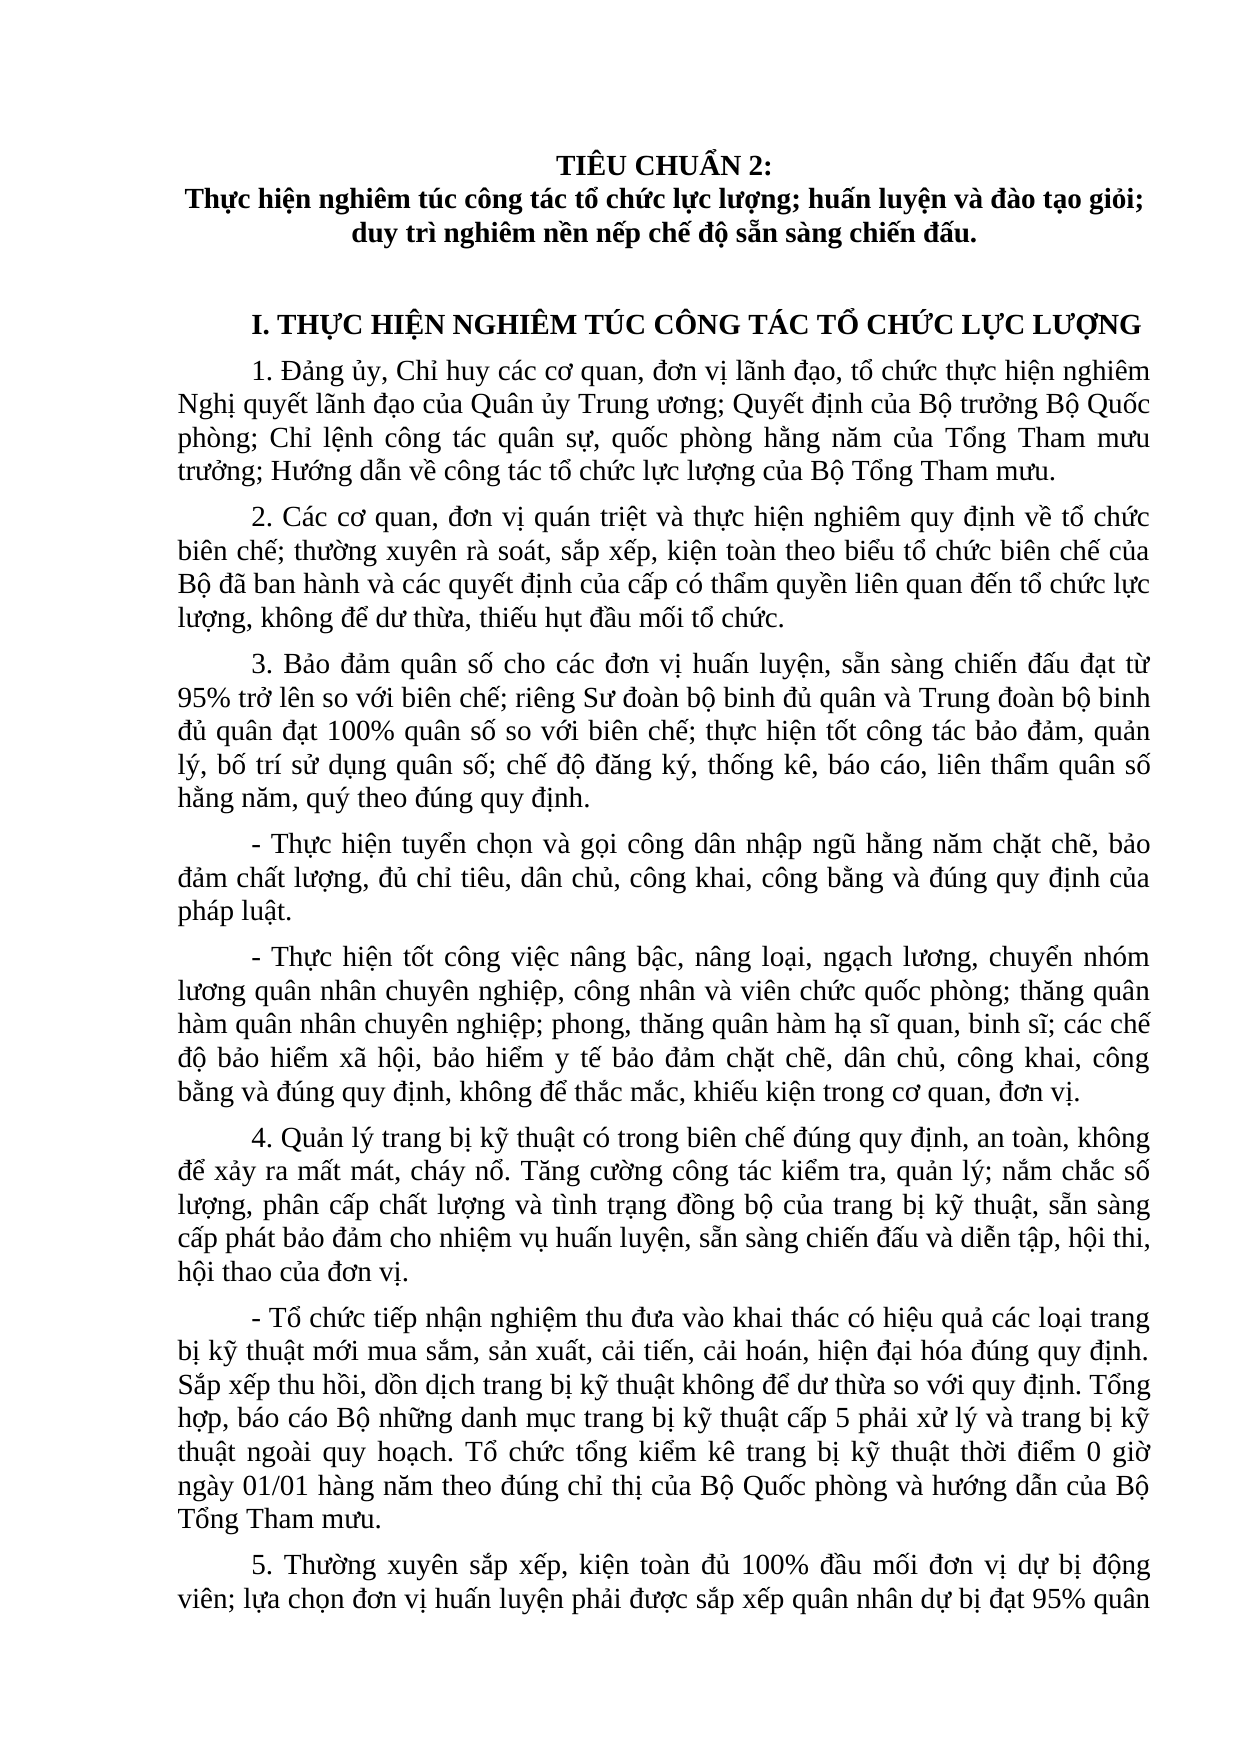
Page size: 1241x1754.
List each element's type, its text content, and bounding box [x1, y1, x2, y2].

text 3. Bảo đảm quân số cho các đơn vị huấn luyện, sẵn sàng chiến đấu đạt từ 95% trở lên so với biên chế; riêng Sư đoàn bộ binh đủ quân và Trung đoàn bộ binh đủ quân đạt 100% quân số so với biên chế; thực hiện tốt công tác bảo đảm, quản lý, bố trí sử dụng quân số; chế độ đăng ký, thống kê, báo cáo, liên thẩm quân số hằng năm, quý theo đúng quy định. [177, 646, 1152, 814]
text 2. Các cơ quan, đơn vị quán triệt và thực hiện nghiêm quy định về tổ chức biên chế; thường xuyên rà soát, sắp xếp, kiện toàn theo biểu tổ chức biên chế của Bộ đã ban hành và các quyết định của cấp có thẩm quyền liên quan đến tổ chức lực lượng, không để dư thừa, thiếu hụt đầu mối tổ chức. [177, 499, 1152, 634]
text I. THỰC HIỆN NGHIÊM TÚC CÔNG TÁC TỔ CHỨC LỰC LƯỢNG [177, 307, 1152, 340]
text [177, 1547, 1152, 1614]
text TIÊU CHUẨN 2: [177, 148, 1152, 181]
text - Thực hiện tuyển chọn và gọi công dân nhập ngũ hằng năm chặt chẽ, bảo đảm chất lượng, đủ chỉ tiêu, dân chủ, công khai, công bằng và đúng quy định của pháp luật. [177, 826, 1152, 927]
text - Thực hiện tốt công việc nâng bậc, nâng loại, ngạch lương, chuyển nhóm lương quân nhân chuyên nghiệp, công nhân và viên chức quốc phòng; thăng quân hàm quân nhân chuyên nghiệp; phong, thăng quân hàm hạ sĩ quan, binh sĩ; các chế độ bảo hiểm xã hội, bảo hiểm y tế bảo đảm chặt chẽ, dân chủ, công khai, công bằng và đúng quy định, không để thắc mắc, khiếu kiện trong cơ quan, đơn vị. [177, 939, 1152, 1107]
text Thực hiện nghiêm túc công tác tổ chức lực lượng; huấn luyện và đào tạo giỏi; duy trì nghiêm nền nếp chế độ sẵn sàng chiến đấu. [177, 181, 1152, 248]
text 1. Đảng ủy, Chỉ huy các cơ quan, đơn vị lãnh đạo, tổ chức thực hiện nghiêm Nghị quyết lãnh đạo của Quân ủy Trung ương; Quyết định của Bộ trưởng Bộ Quốc phòng; Chỉ lệnh công tác quân sự, quốc phòng hằng năm của Tổng Tham mưu trưởng; Hướng dẫn về công tác tổ chức lực lượng của Bộ Tổng Tham mưu. [177, 353, 1152, 487]
text 4. Quản lý trang bị kỹ thuật có trong biên chế đúng quy định, an toàn, không để xảy ra mất mát, cháy nổ. Tăng cường công tác kiểm tra, quản lý; nắm chắc số lượng, phân cấp chất lượng và tình trạng đồng bộ của trang bị kỹ thuật, sẵn sàng cấp phát bảo đảm cho nhiệm vụ huấn luyện, sẵn sàng chiến đấu và diễn tập, hội thi, hội thao của đơn vị. [177, 1120, 1152, 1287]
text - Tổ chức tiếp nhận nghiệm thu đưa vào khai thác có hiệu quả các loại trang bị kỹ thuật mới mua sắm, sản xuất, cải tiến, cải hoán, hiện đại hóa đúng quy định. Sắp xếp thu hồi, dồn dịch trang bị kỹ thuật không để dư thừa so với quy định. Tổng hợp, báo cáo Bộ những danh mục trang bị kỹ thuật cấp 5 phải xử lý và trang bị kỹ thuật ngoài quy hoạch. Tổ chức tổng kiểm kê trang bị kỹ thuật thời điểm 0 giờ ngày 01/01 hàng năm theo đúng chỉ thị của Bộ Quốc phòng và hướng dẫn của Bộ Tổng Tham mưu. [177, 1300, 1152, 1535]
